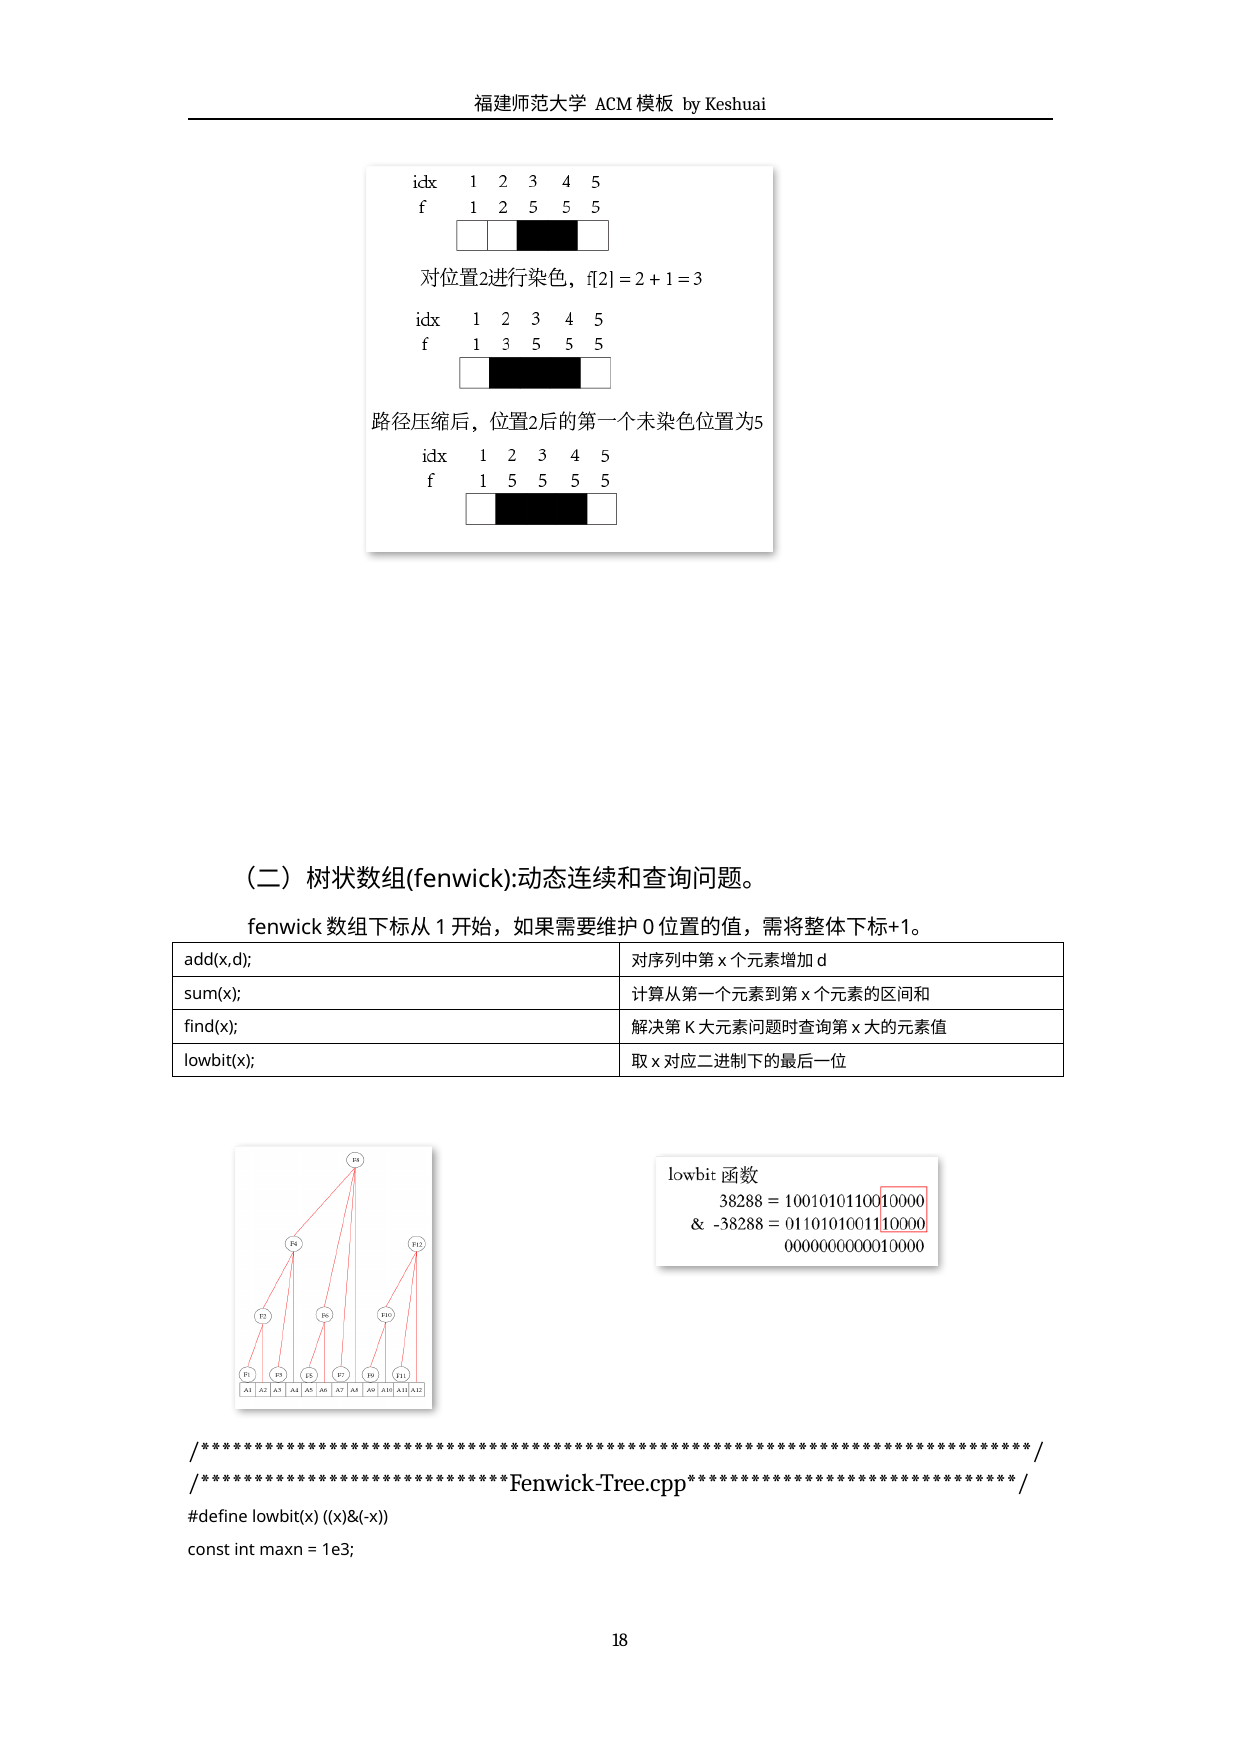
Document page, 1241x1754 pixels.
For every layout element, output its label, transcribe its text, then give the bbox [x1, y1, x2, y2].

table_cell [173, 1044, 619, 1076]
text #define lowbit(x) ((x)&(-x)) [187, 1500, 1053, 1532]
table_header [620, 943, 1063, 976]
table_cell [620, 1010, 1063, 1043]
text const int maxn = 1e3; [187, 1532, 1053, 1565]
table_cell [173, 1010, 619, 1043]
picture [366, 166, 773, 552]
text /******************************************************************************/ [187, 1435, 1053, 1467]
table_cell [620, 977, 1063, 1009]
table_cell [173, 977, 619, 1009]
text （二）树状数组(fenwick):动态连续和查询问题。 [187, 844, 1053, 909]
text fenwick数组下标从1开始，如果需要维护0位置的值，需将整体下标+1。 [187, 909, 1053, 942]
text /*****************************Fenwick-Tree.cpp*******************************/ [187, 1467, 1053, 1500]
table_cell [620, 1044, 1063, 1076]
picture [235, 1146, 432, 1409]
picture [656, 1156, 938, 1266]
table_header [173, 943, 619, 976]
